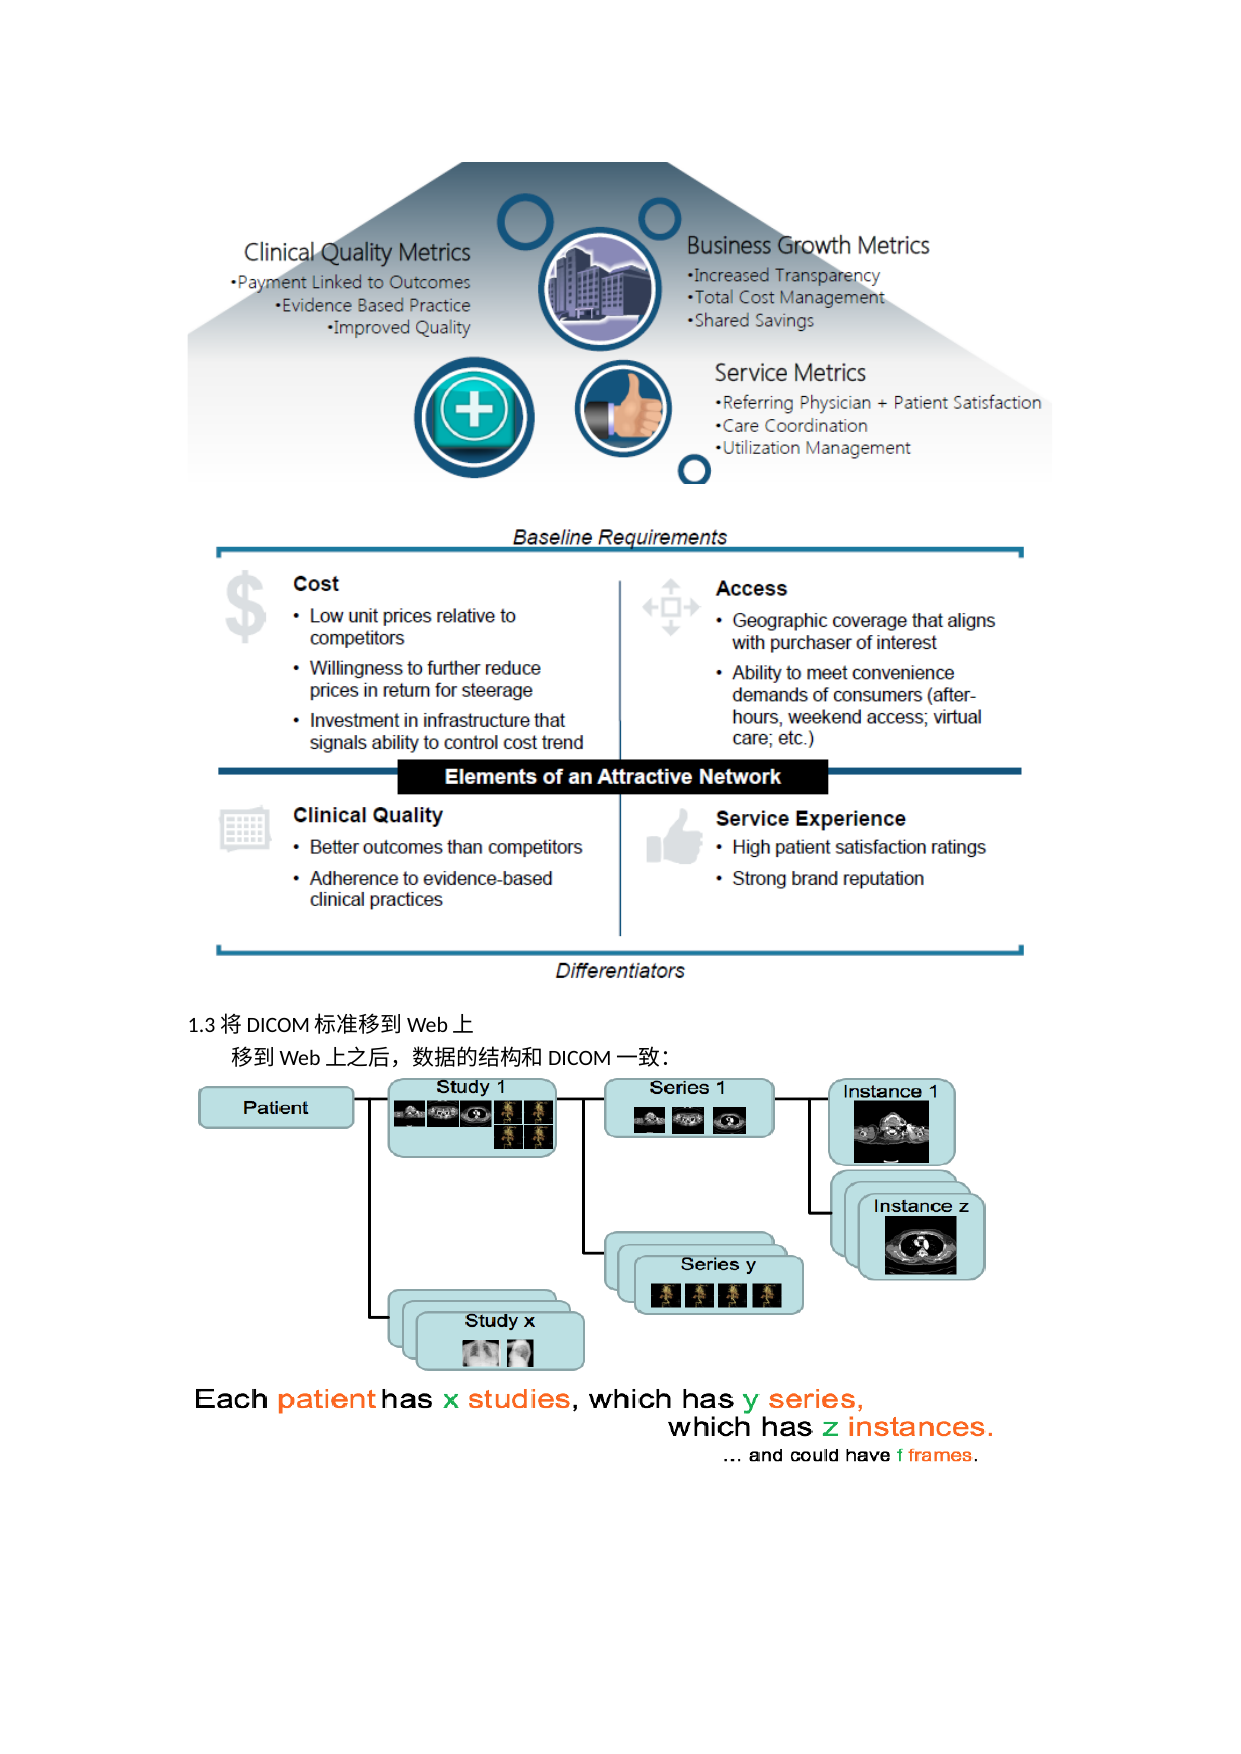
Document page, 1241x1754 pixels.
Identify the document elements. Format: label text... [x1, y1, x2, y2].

picture [187, 1072, 1052, 1467]
picture [187, 519, 1053, 985]
text 移到Web上之后，数据的结构和DICOM一致： [187, 1039, 1053, 1072]
picture [187, 162, 1053, 484]
text 1.3 将DICOM标准移到 Web上 [187, 1007, 1053, 1039]
